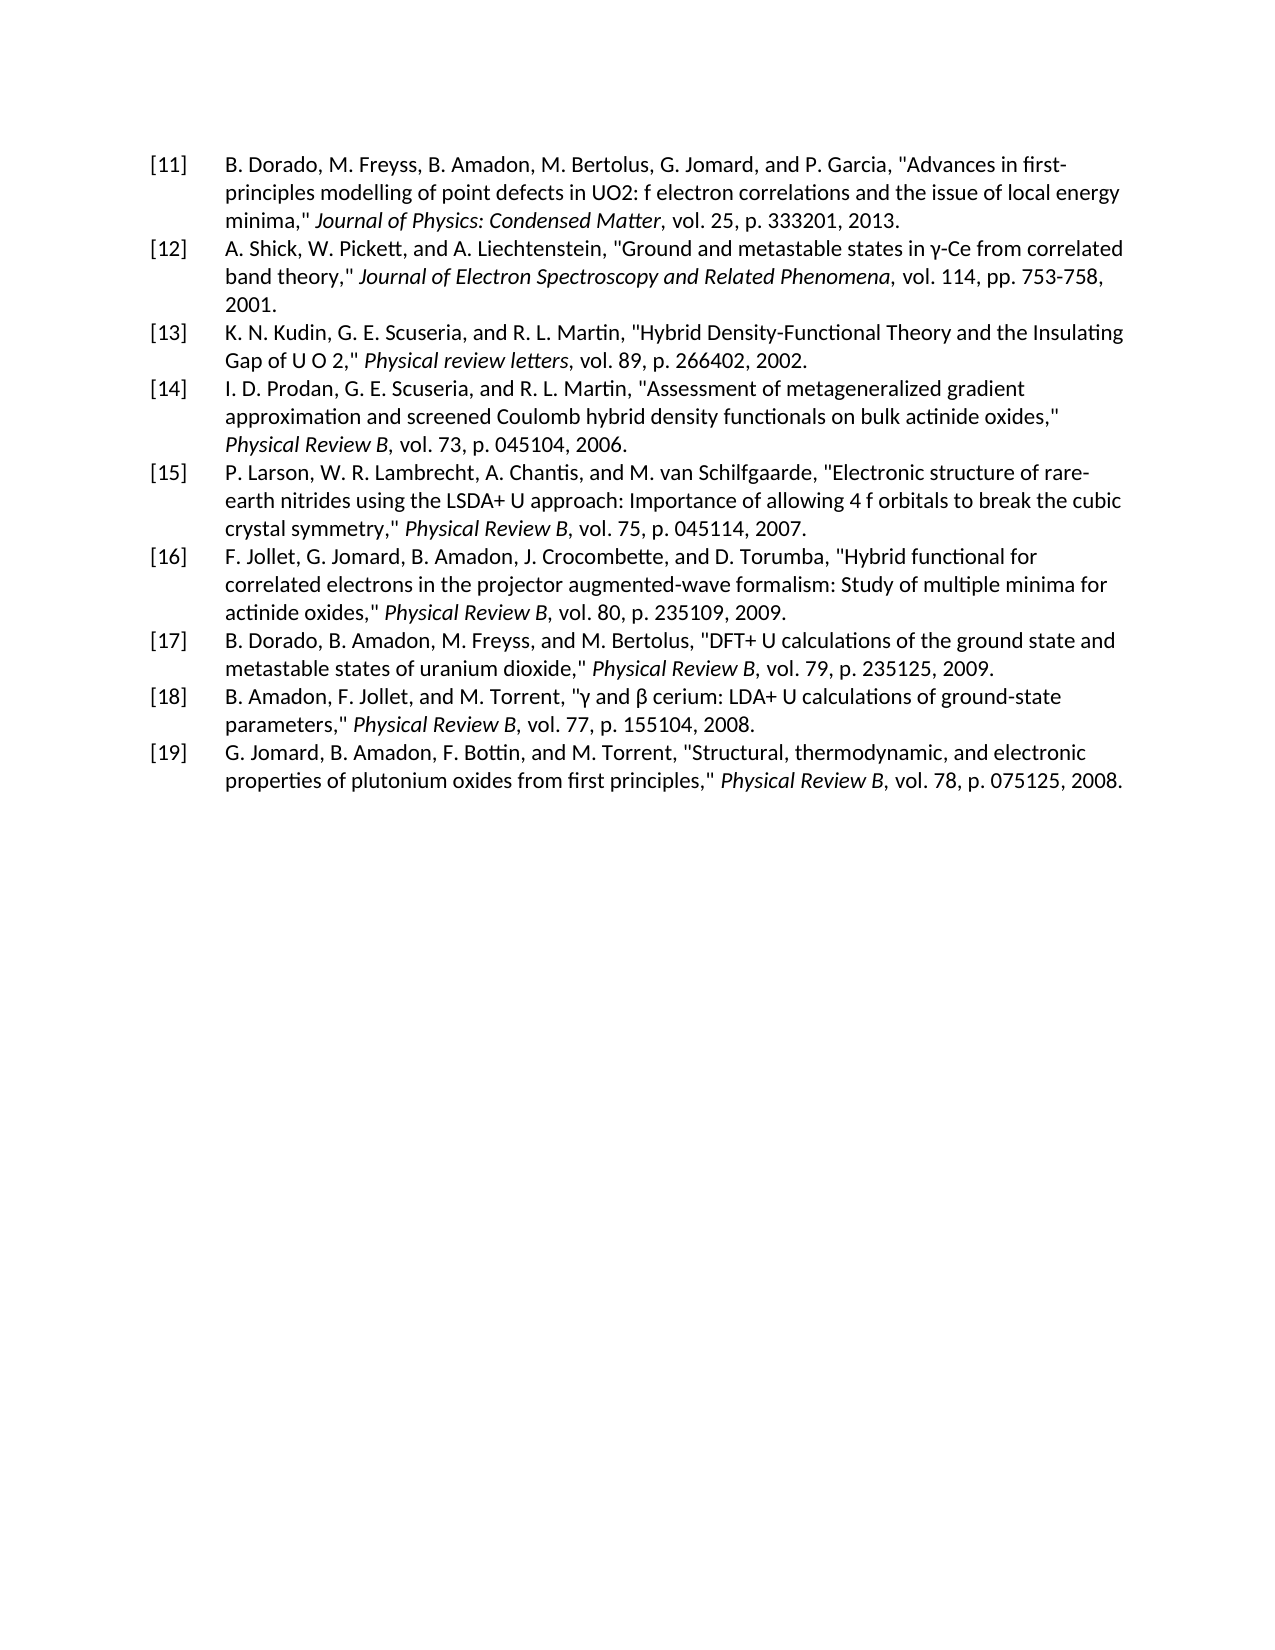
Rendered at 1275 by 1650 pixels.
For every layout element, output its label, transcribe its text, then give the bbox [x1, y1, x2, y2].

text [16] F. Jollet, G. Jomard, B. Amadon, J. Crocombette, and D. Torumba, "Hybrid functional for correlated electrons in the projector augmented-wave formalism: Study of multiple minima for actinide oxides," Physical Review B, vol. 80, p. 235109, 2009. [150, 542, 1125, 626]
text [17] B. Dorado, B. Amadon, M. Freyss, and M. Bertolus, "DFT+ U calculations of the ground state and metastable states of uranium dioxide," Physical Review B, vol. 79, p. 235125, 2009. [150, 626, 1125, 682]
text [18] B. Amadon, F. Jollet, and M. Torrent, "γ and β cerium: LDA+ U calculations of ground-state parameters," Physical Review B, vol. 77, p. 155104, 2008. [150, 682, 1125, 738]
text [15] P. Larson, W. R. Lambrecht, A. Chantis, and M. van Schilfgaarde, "Electronic structure of rare-earth nitrides using the LSDA+ U approach: Importance of allowing 4 f orbitals to break the cubic crystal symmetry," Physical Review B, vol. 75, p. 045114, 2007. [150, 458, 1125, 542]
text [19] G. Jomard, B. Amadon, F. Bottin, and M. Torrent, "Structural, thermodynamic, and electronic properties of plutonium oxides from first principles," Physical Review B, vol. 78, p. 075125, 2008. [150, 738, 1125, 794]
text [11] B. Dorado, M. Freyss, B. Amadon, M. Bertolus, G. Jomard, and P. Garcia, "Advances in first-principles modelling of point defects in UO2: f electron correlations and the issue of local energy minima," Journal of Physics: Condensed Matter, vol. 25, p. 333201, 2013. [150, 150, 1125, 234]
text [14] I. D. Prodan, G. E. Scuseria, and R. L. Martin, "Assessment of metageneralized gradient approximation and screened Coulomb hybrid density functionals on bulk actinide oxides," Physical Review B, vol. 73, p. 045104, 2006. [150, 374, 1125, 458]
text [12] A. Shick, W. Pickett, and A. Liechtenstein, "Ground and metastable states in γ-Ce from correlated band theory," Journal of Electron Spectroscopy and Related Phenomena, vol. 114, pp. 753-758, 2001. [150, 234, 1125, 318]
text [13] K. N. Kudin, G. E. Scuseria, and R. L. Martin, "Hybrid Density-Functional Theory and the Insulating Gap of U O 2," Physical review letters, vol. 89, p. 266402, 2002. [150, 318, 1125, 374]
